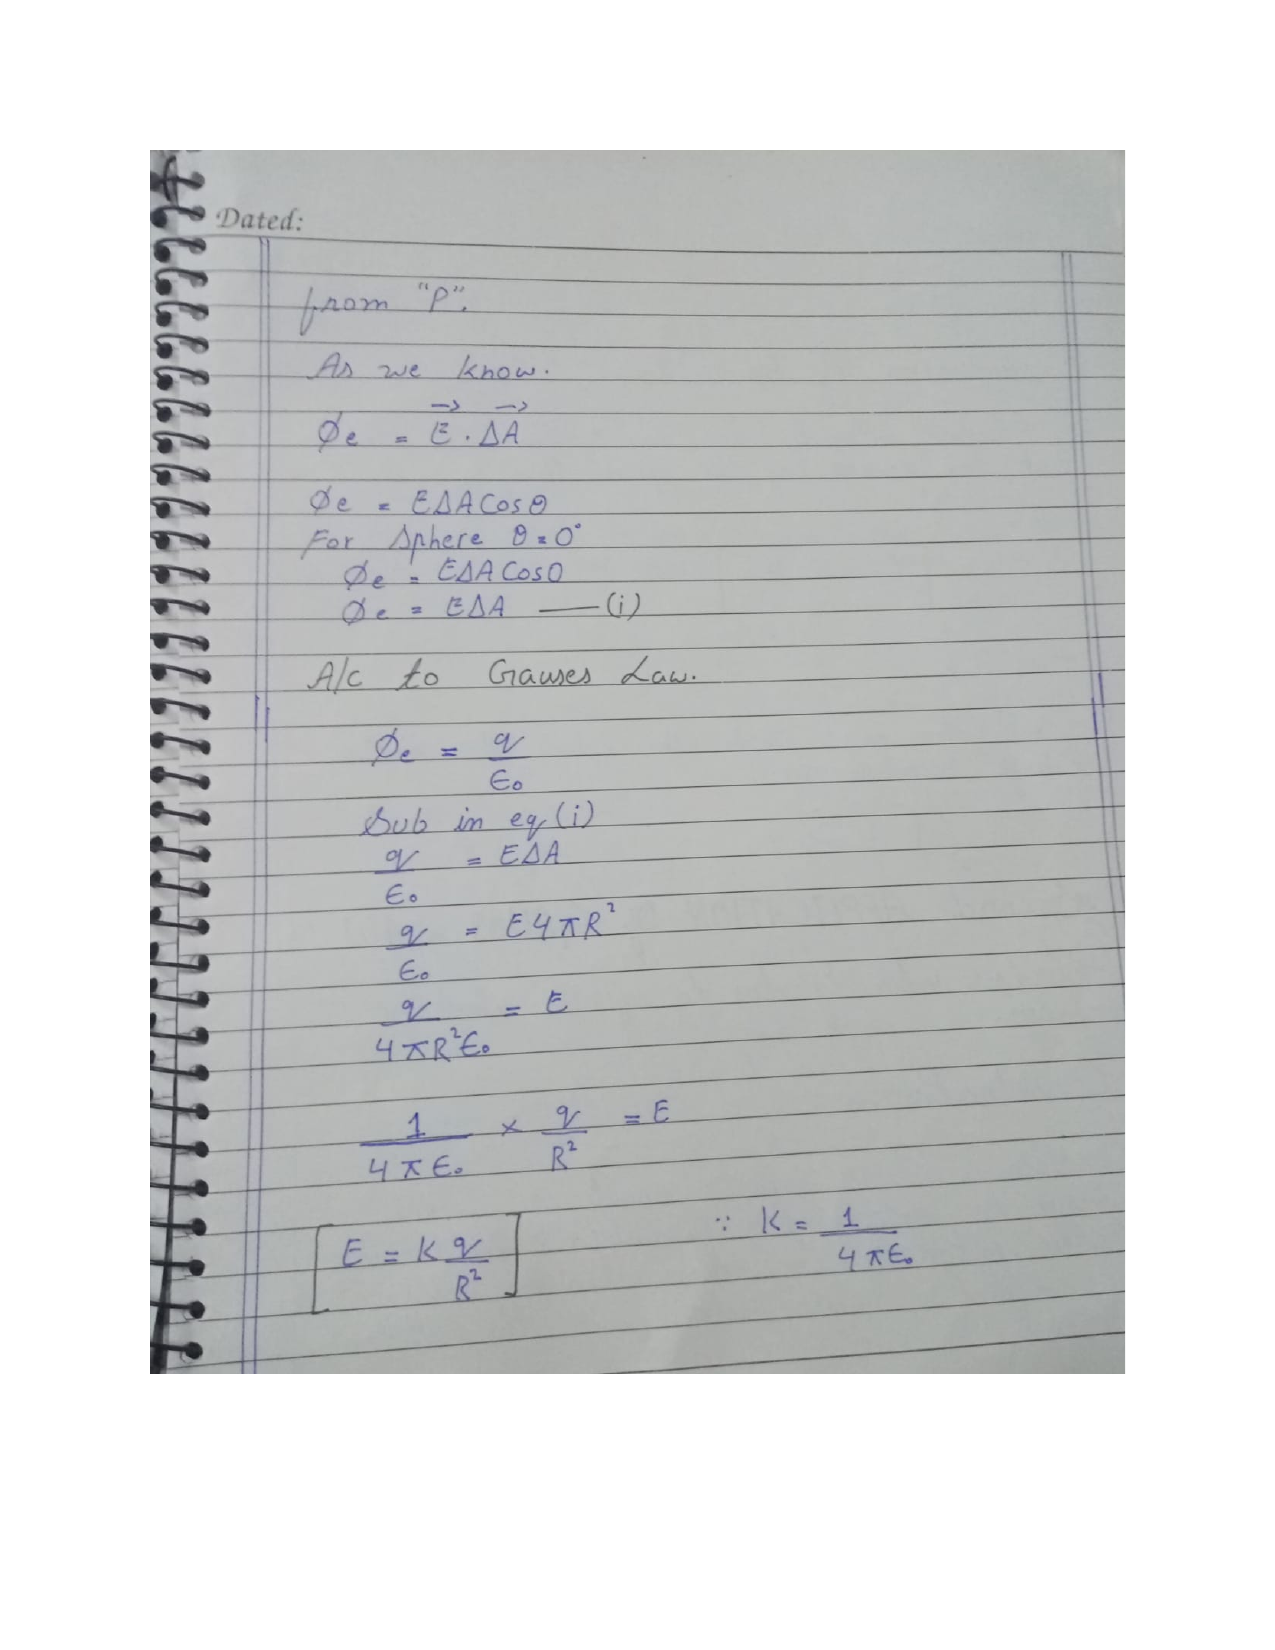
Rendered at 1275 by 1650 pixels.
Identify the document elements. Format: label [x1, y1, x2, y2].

picture [150, 150, 1125, 1374]
